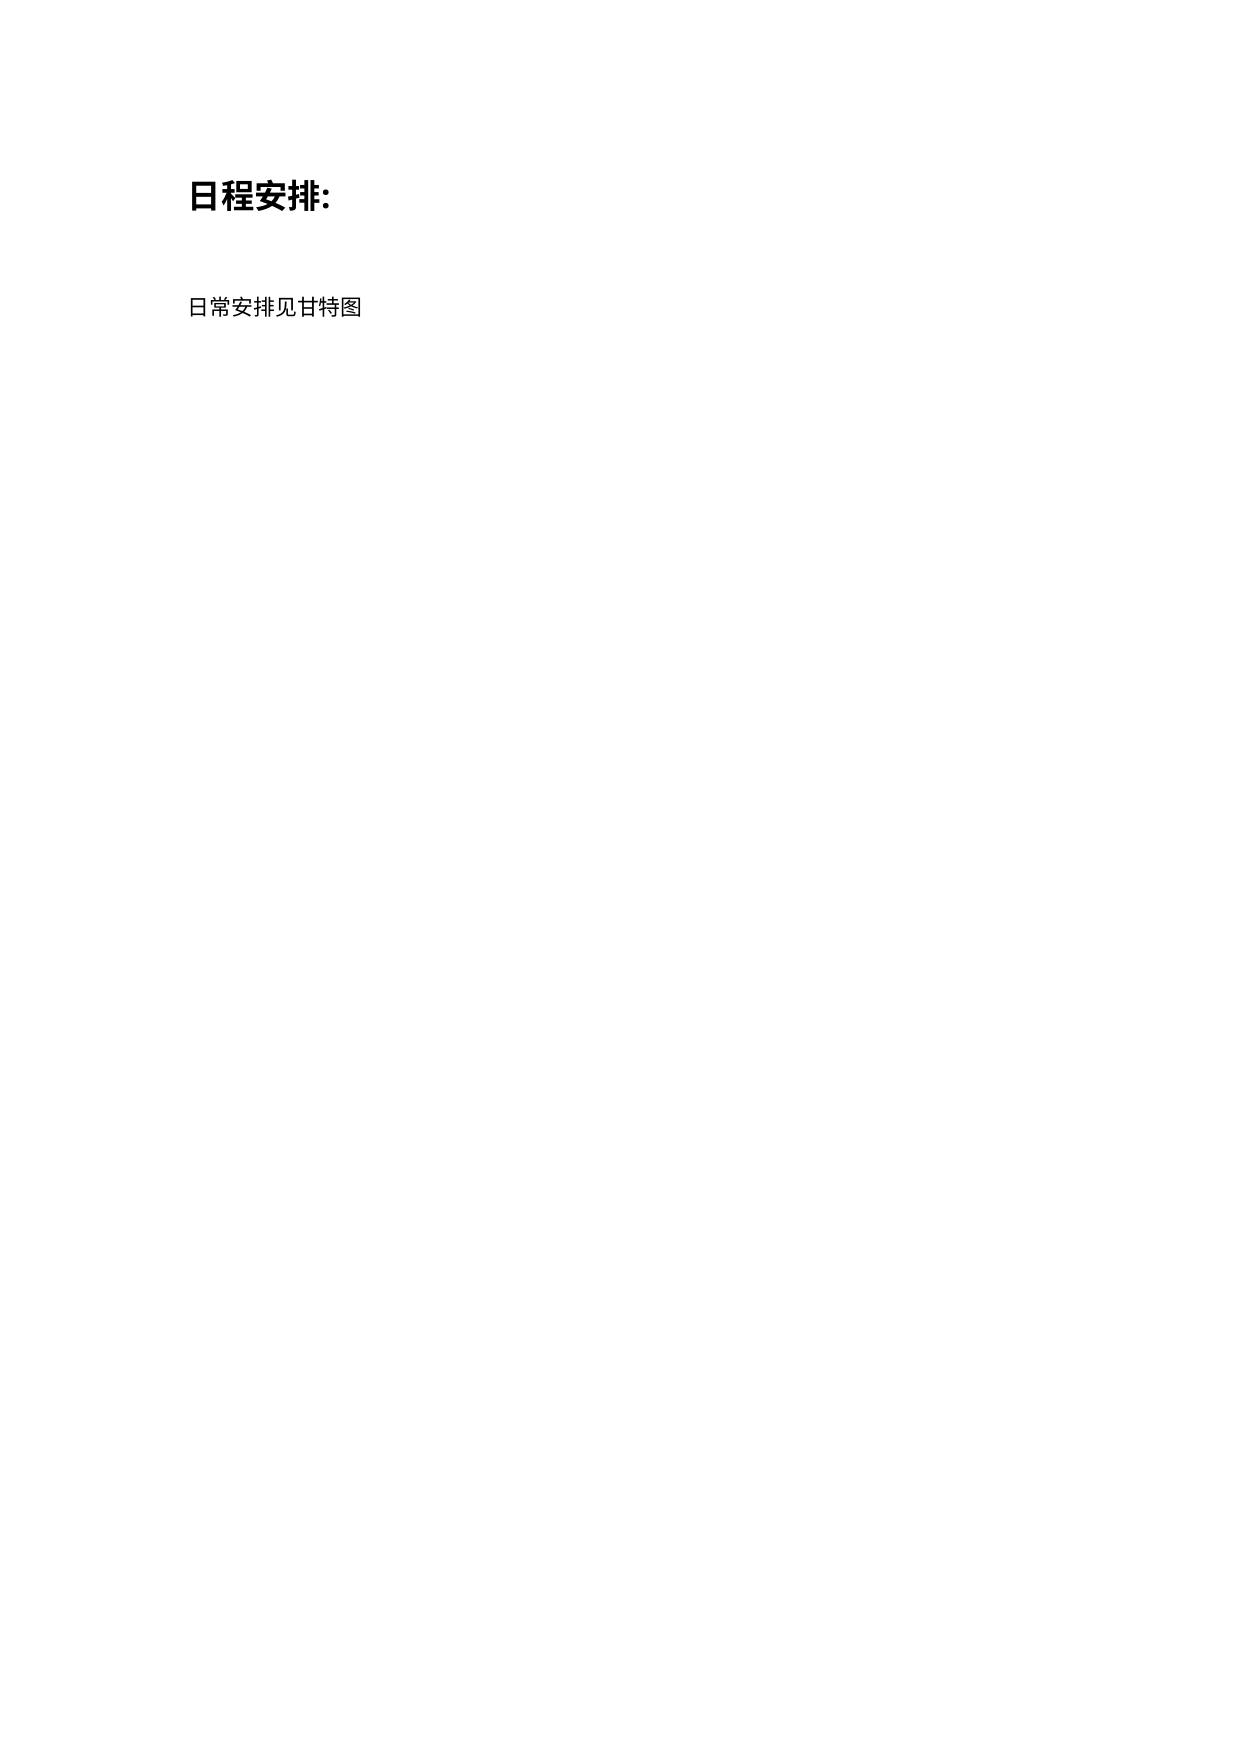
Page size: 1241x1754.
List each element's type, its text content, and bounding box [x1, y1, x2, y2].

text 日常安排见甘特图 [187, 289, 1053, 322]
subtitle 日程安排: [187, 162, 1053, 227]
